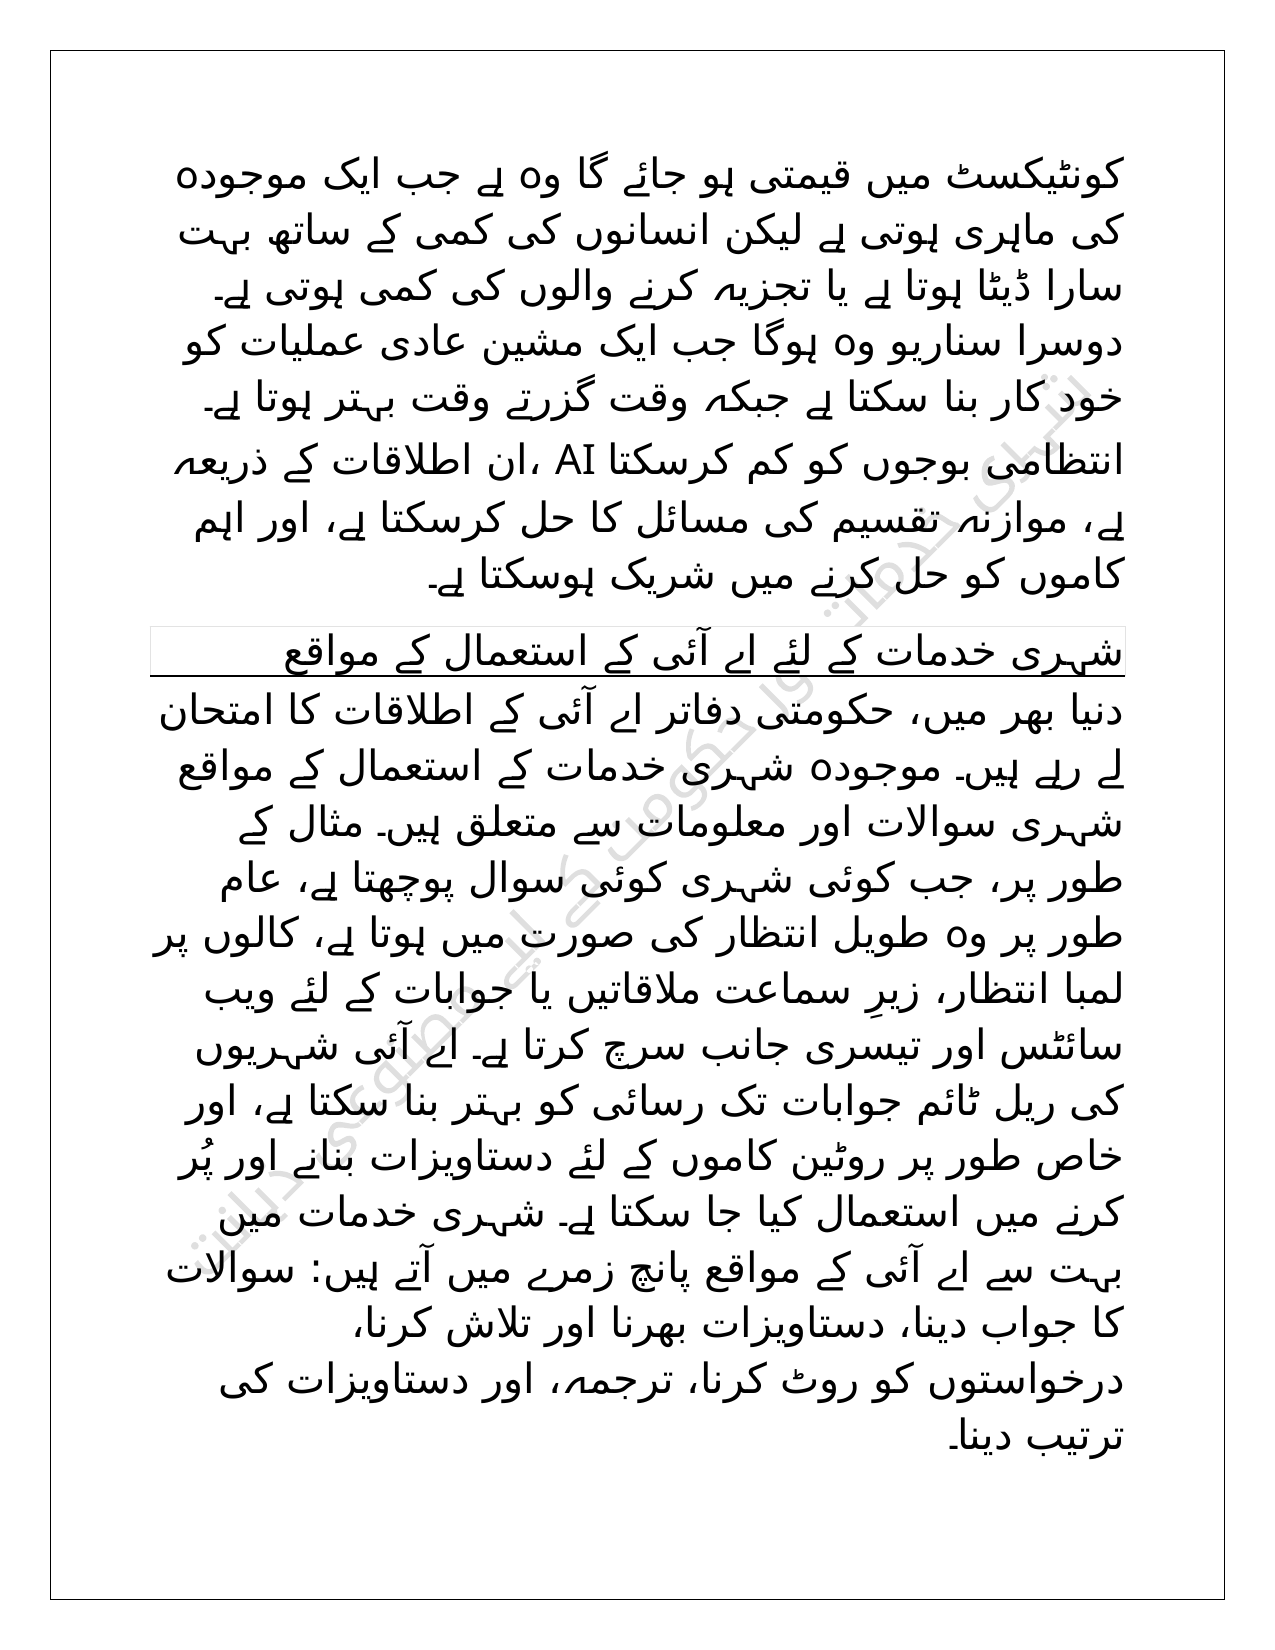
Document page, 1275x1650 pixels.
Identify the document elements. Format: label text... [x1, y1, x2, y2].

text دنیا بھر میں، حکومتی دفاتر اے آئی کے اطلاقات کا امتحان لے رہے ہیں۔ موجودہ شہری خدمات کے استعمال کے مواقع شہری سوالات اور معلومات سے متعلق ہیں۔ مثال کے طور پر، جب کوئی شہری کوئی سوال پوچھتا ہے، عام طور پر وہ طویل انتظار کی صورت میں ہوتا ہے، کالوں پر لمبا انتظار، زیرِ سماعت ملاقاتیں یا جوابات کے لئے ویب سائٹس اور تیسری جانب سرچ کرتا ہے۔ اے آئی شہریوں کی ریل ٹائم جوابات تک رسائی کو بہتر بنا سکتا ہے، اور خاص طور پر روٹین کاموں کے لئے دستاویزات بنانے اور پُر کرنے میں استعمال کیا جا سکتا ہے۔ شہری خدمات میں بہت سے اے آئی کے مواقع پانچ زمرے میں آتے ہیں: سوالات کا جواب دینا، دستاویزات بھرنا اور تلاش کرنا، درخواستوں کو روٹ کرنا، ترجمہ، اور دستاویزات کی ترتیب دینا۔ [150, 686, 1125, 1459]
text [150, 150, 1125, 598]
text شہری خدمات کے لئے اے آئی کے استعمال کے مواقع [151, 627, 1125, 675]
